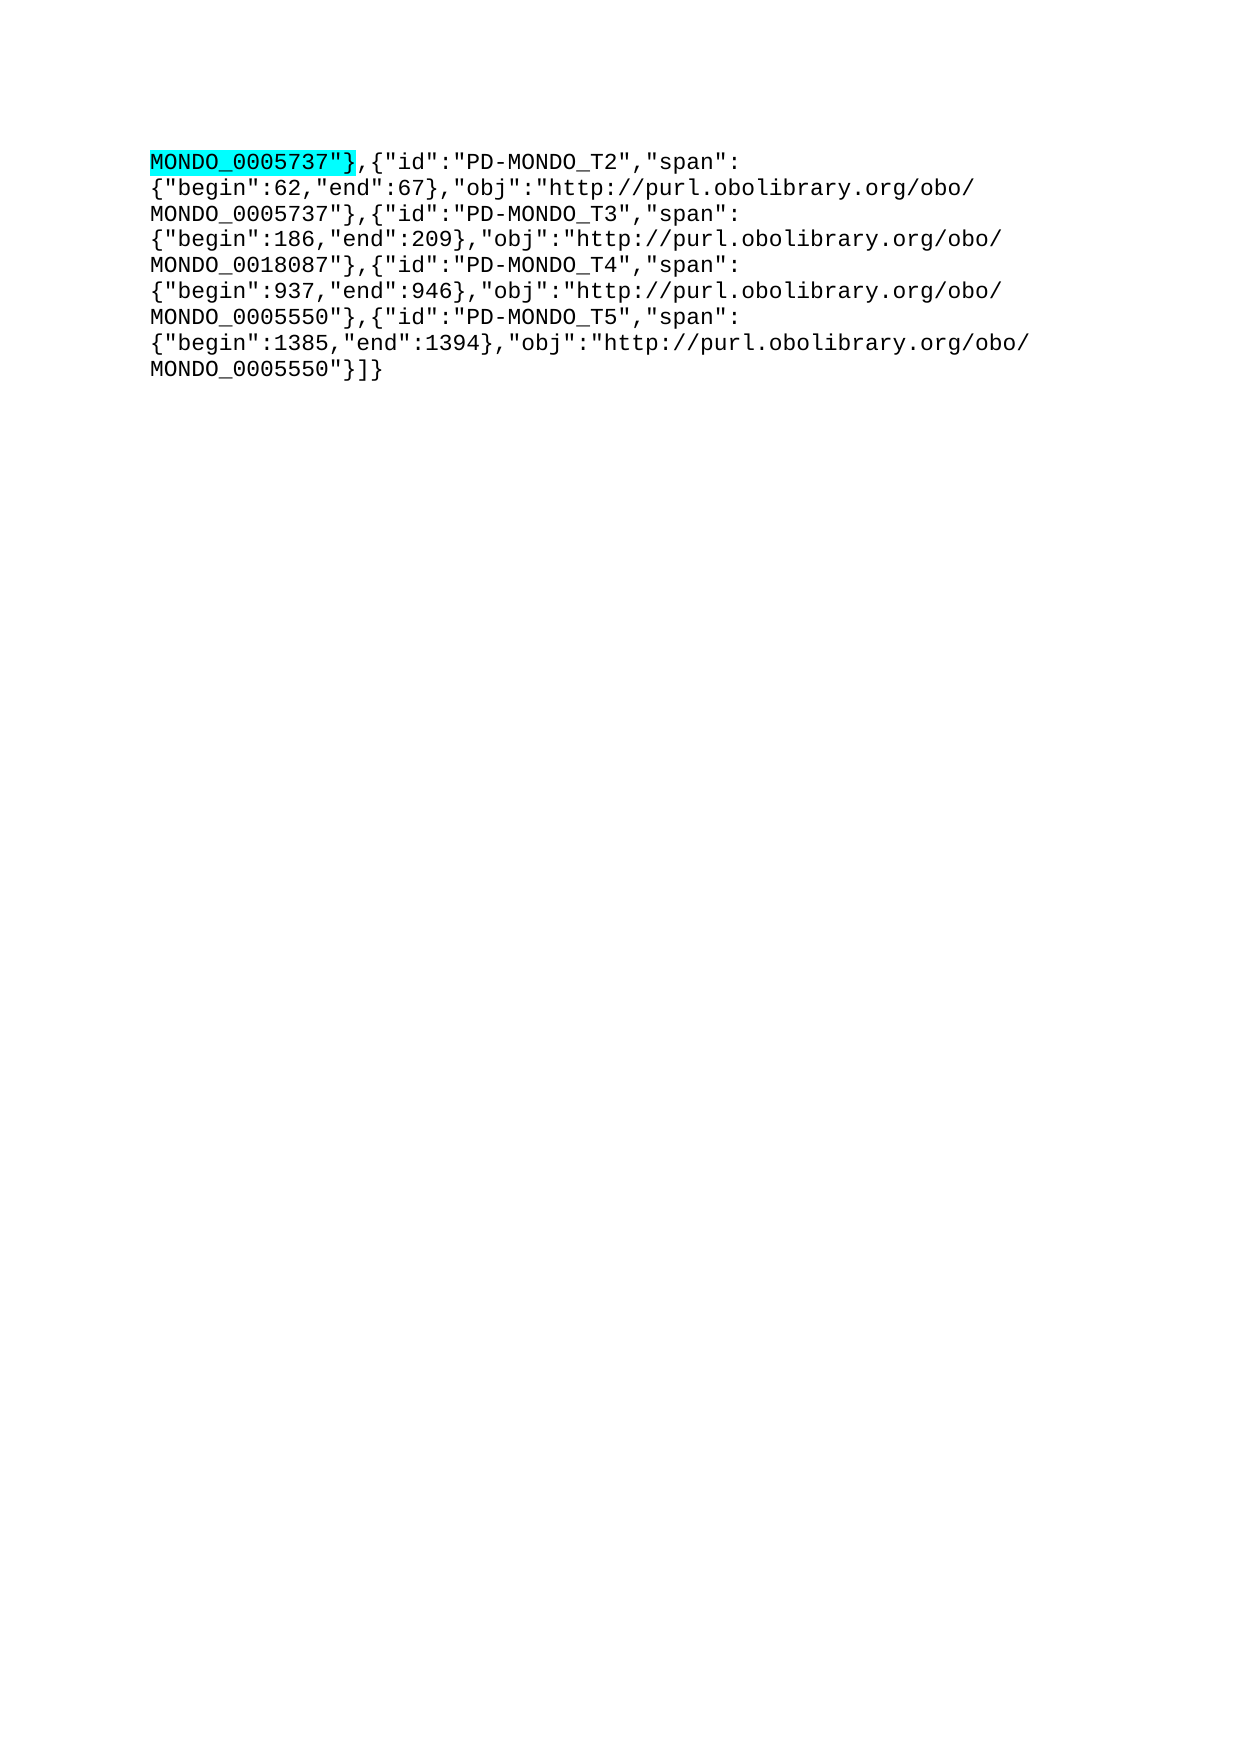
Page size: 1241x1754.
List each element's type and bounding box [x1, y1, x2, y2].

text [150, 150, 1090, 383]
